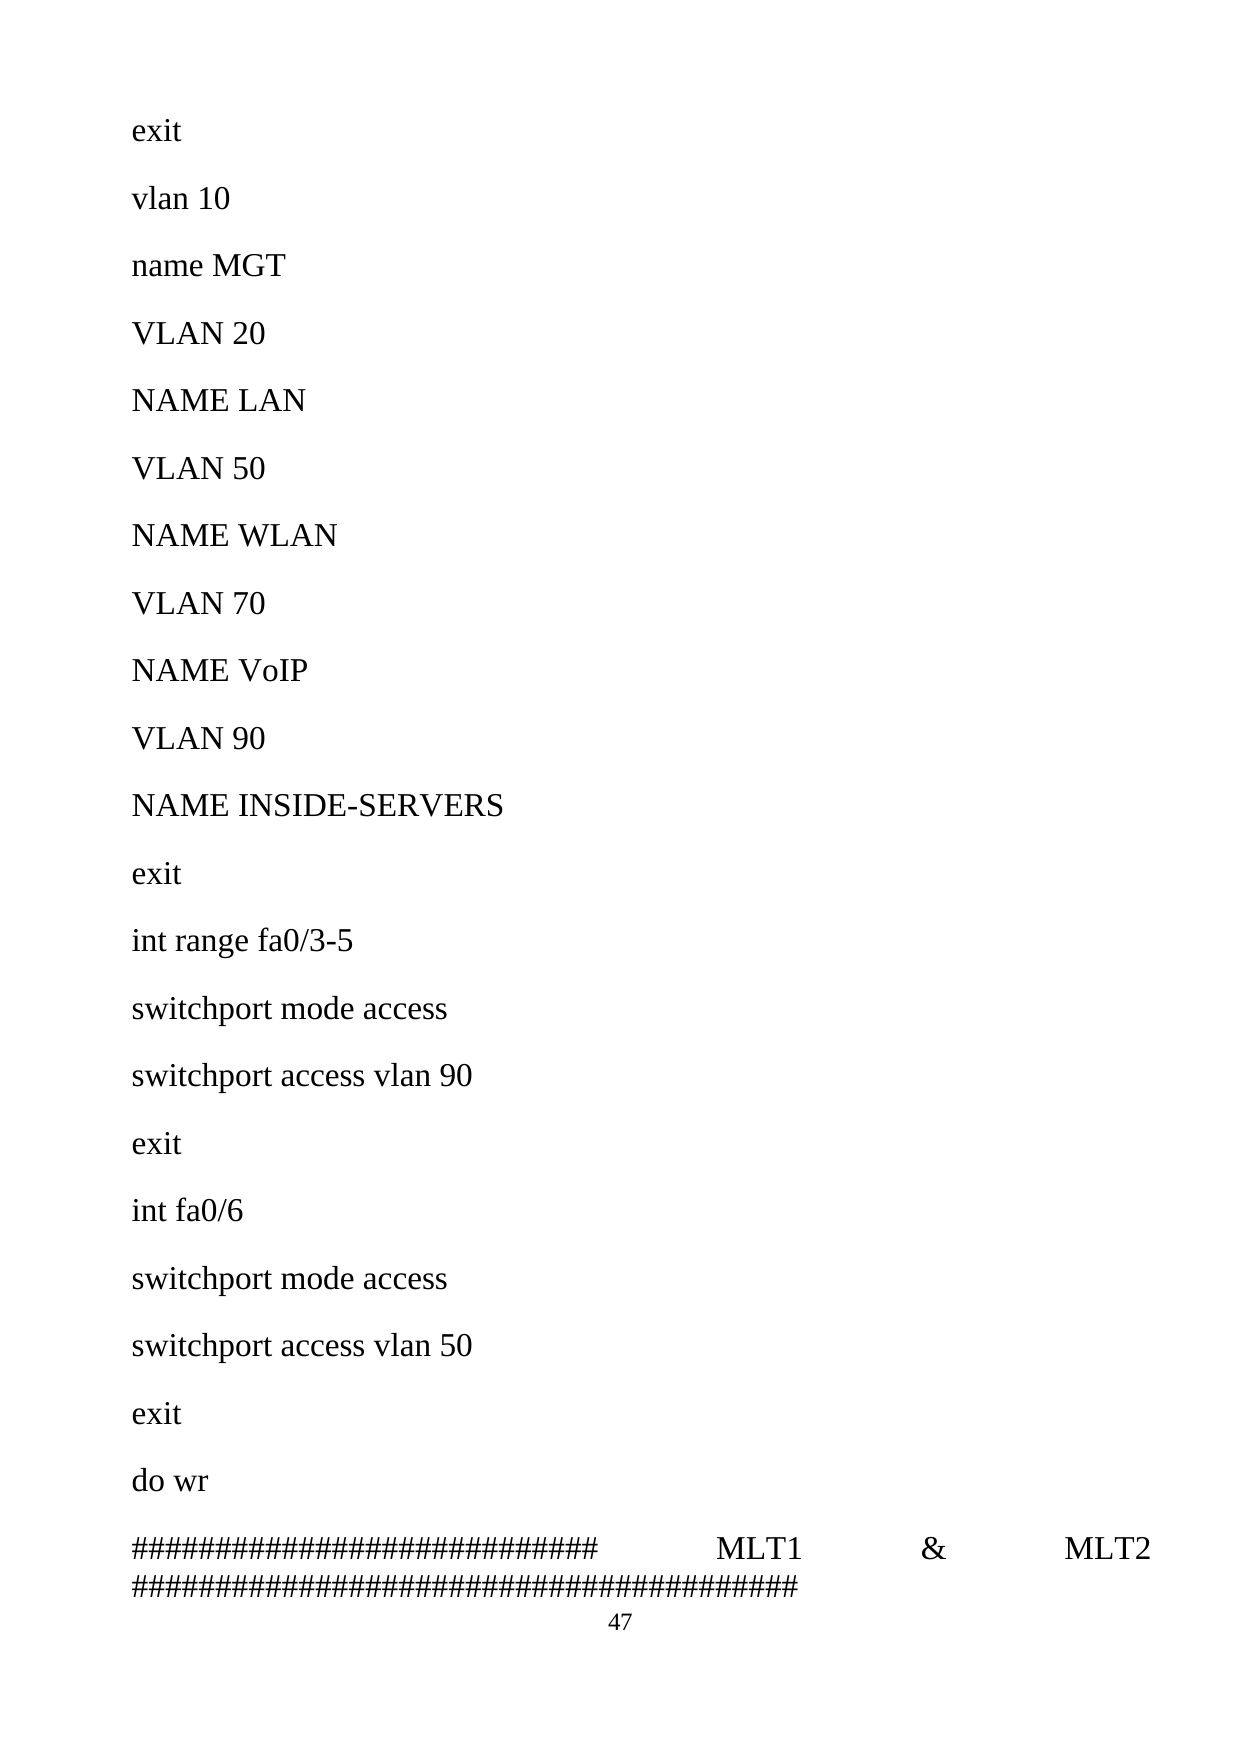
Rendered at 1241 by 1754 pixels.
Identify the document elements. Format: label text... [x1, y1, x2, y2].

text switchport mode access [131, 988, 1152, 1026]
text ############################ MLT1 & MLT2 ######################################## [131, 1528, 1152, 1604]
text exit [131, 853, 1152, 891]
text switchport access vlan 90 [131, 1055, 1152, 1094]
text do wr [131, 1460, 1152, 1499]
text exit [131, 1393, 1152, 1431]
text VLAN 90 [131, 718, 1152, 756]
text VLAN 50 [131, 448, 1152, 486]
text NAME WLAN [131, 515, 1152, 554]
text int range fa0/3-5 [131, 920, 1152, 959]
text switchport mode access [131, 1258, 1152, 1296]
text NAME INSIDE-SERVERS [131, 785, 1152, 824]
text NAME VoIP [131, 650, 1152, 689]
text VLAN 20 [131, 313, 1152, 351]
text name MGT [131, 245, 1152, 284]
text exit [131, 110, 1152, 149]
text int fa0/6 [131, 1190, 1152, 1229]
text switchport access vlan 50 [131, 1325, 1152, 1364]
text vlan 10 [131, 178, 1152, 216]
text NAME LAN [131, 380, 1152, 419]
text VLAN 70 [131, 583, 1152, 621]
text exit [131, 1123, 1152, 1161]
